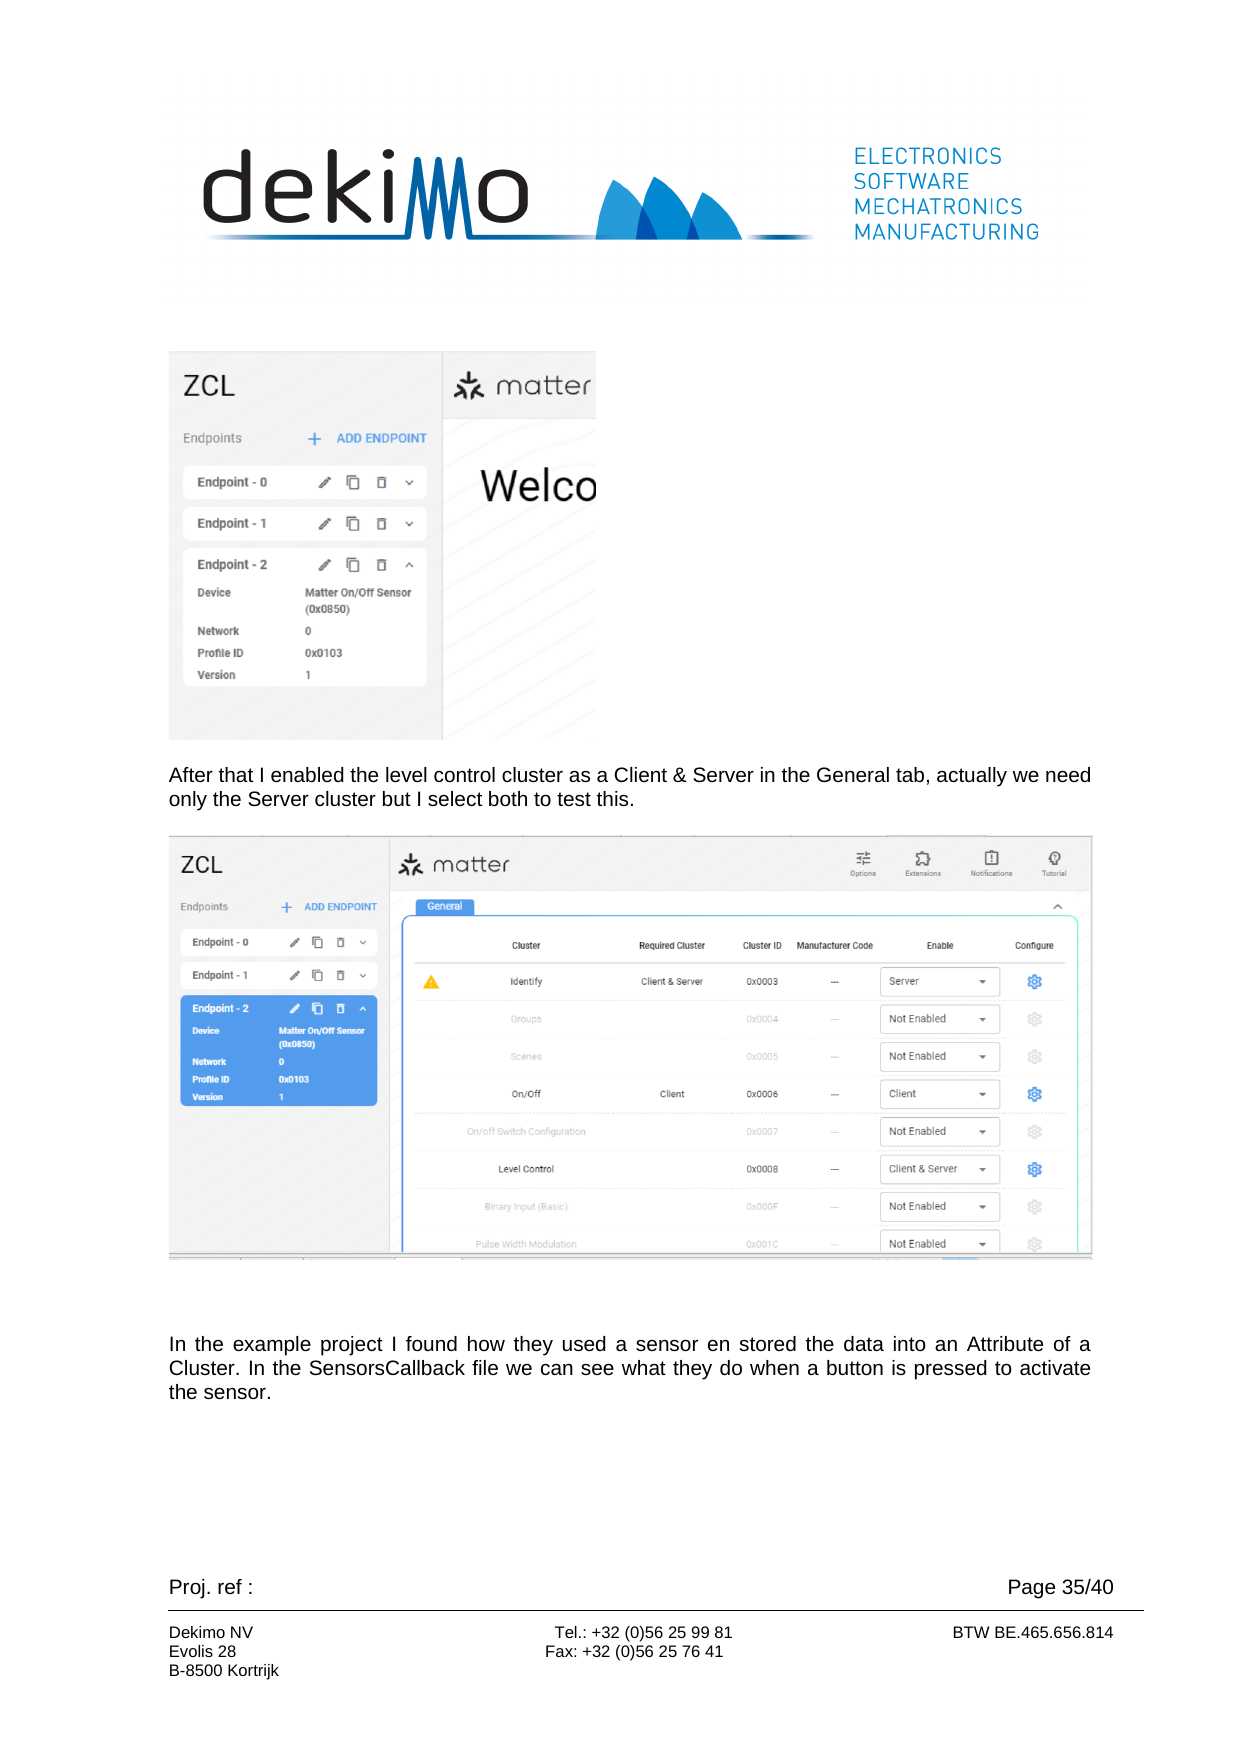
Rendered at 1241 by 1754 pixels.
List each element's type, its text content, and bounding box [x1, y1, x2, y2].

picture [168, 351, 596, 740]
picture [168, 835, 1093, 1260]
text After that I enabled the level control cluster as a Client & Server in the General tab, actually we need only the Server cluster but I select both to test this. [169, 763, 1093, 811]
text In the example project I found how they used a sensor en stored the data into an Attribute of a Cluster. In the SensorsCallback file we can see what they do when a button is pressed to activate the sensor. [169, 1332, 1093, 1404]
picture [159, 73, 1083, 304]
